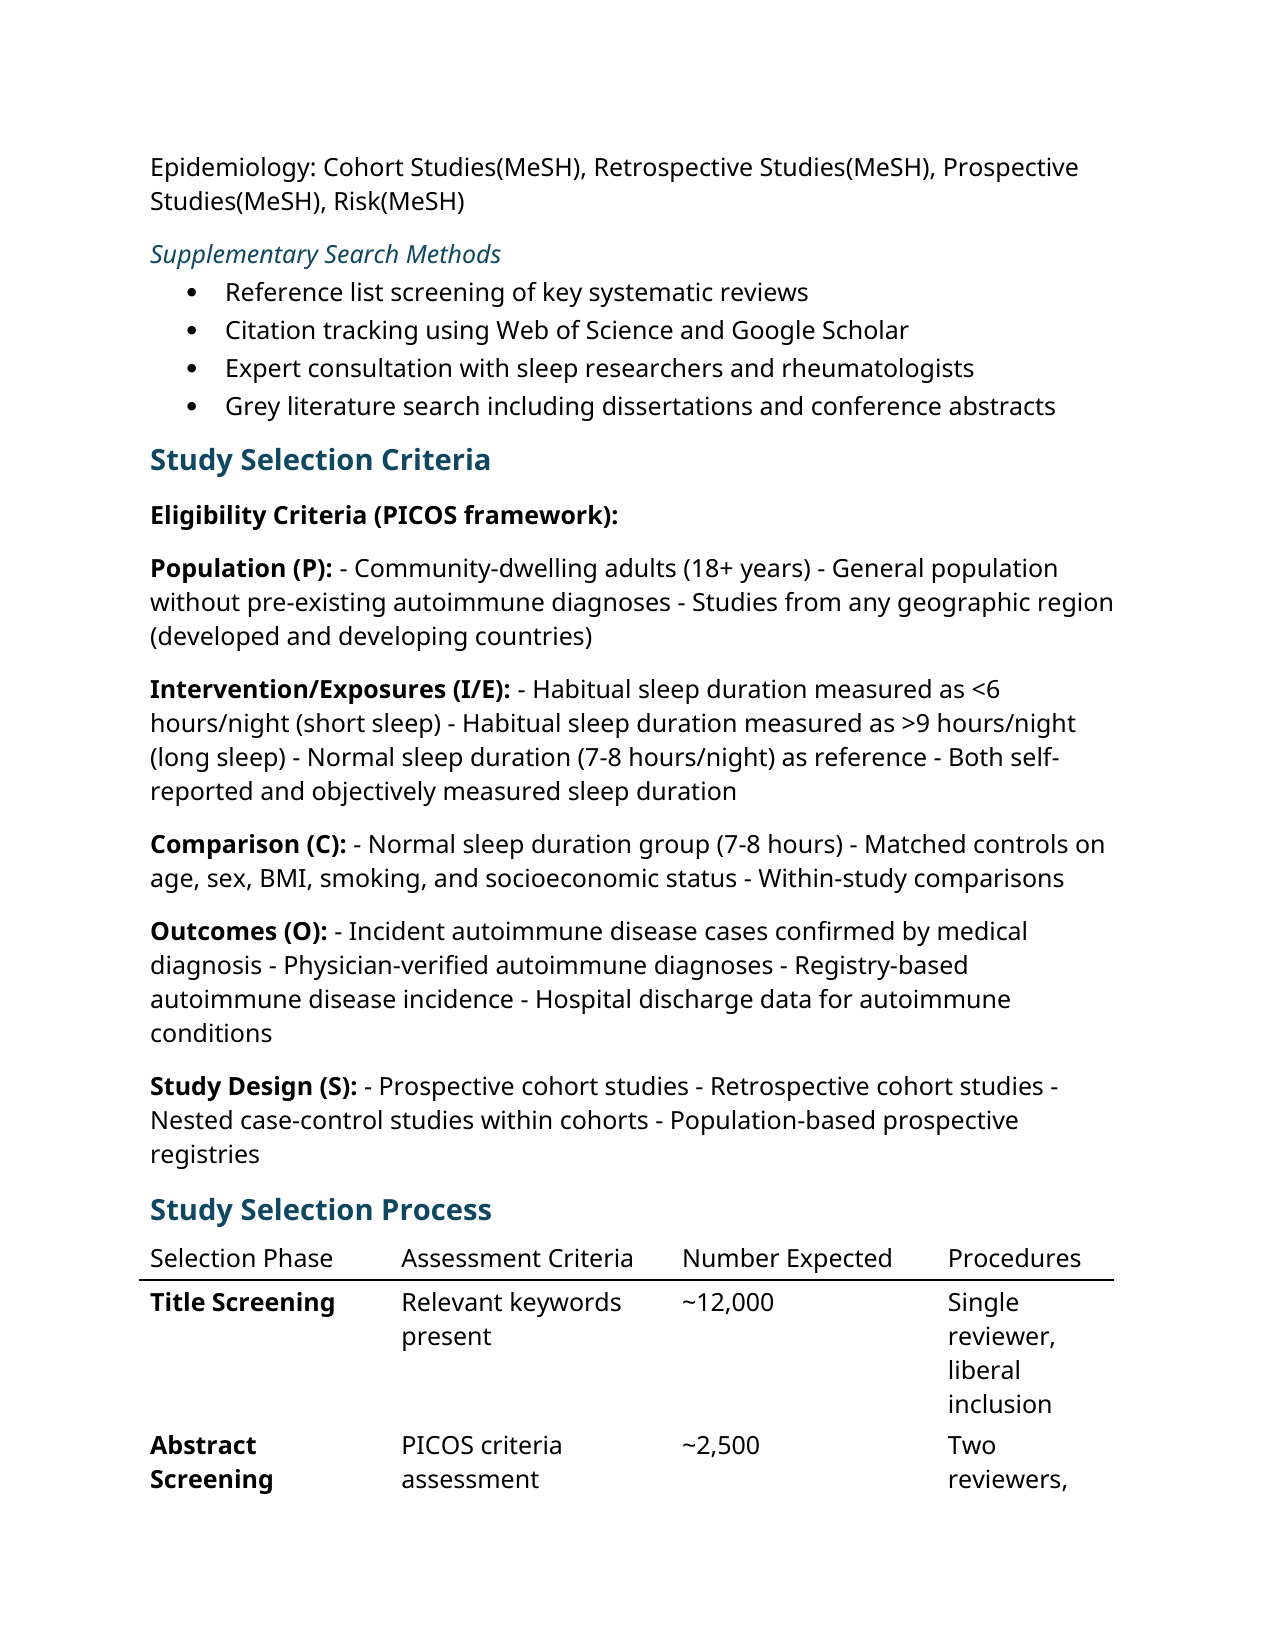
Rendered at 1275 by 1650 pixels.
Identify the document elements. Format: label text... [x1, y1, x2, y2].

subtitle Study Selection Criteria [150, 439, 1125, 479]
table_header Procedures [936, 1237, 1114, 1279]
subtitle Study Selection Process [150, 1189, 1125, 1229]
table_cell ~12,000 [671, 1281, 936, 1424]
table_cell Single reviewer, liberal inclusion [936, 1281, 1114, 1424]
text Population (P): - Community-dwelling adults (18+ years) - General population without pre-existing autoimmune diagnoses - Studies from any geographic region (developed and developing countries) [150, 551, 1125, 653]
text Comparison (C): - Normal sleep duration group (7-8 hours) - Matched controls on age, sex, BMI, smoking, and socioeconomic status - Within-study comparisons [150, 826, 1125, 894]
subtitle Supplementary Search Methods [150, 237, 1125, 271]
table_header Assessment Criteria [390, 1237, 671, 1279]
table_header Selection Phase [139, 1237, 390, 1279]
list Citation tracking using Web of Science and Google Scholar [187, 313, 1125, 347]
table_header Number Expected [671, 1237, 936, 1279]
list Expert consultation with sleep researchers and rheumatologists [187, 351, 1125, 385]
table_cell PICOS criteria assessment [390, 1424, 671, 1500]
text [150, 150, 1125, 218]
table_cell Two reviewers, Cohen’s κ ≥ 0.85 [936, 1424, 1114, 1500]
table_cell ~2,500 [671, 1424, 936, 1500]
list Grey literature search including dissertations and conference abstracts [187, 388, 1125, 423]
table_cell Abstract Screening [139, 1424, 390, 1500]
text Intervention/Exposures (I/E): - Habitual sleep duration measured as <6 hours/night (short sleep) - Habitual sleep duration measured as >9 hours/night (long sleep) - Normal sleep duration (7-8 hours/night) as reference - Both self-reported and objectively measured sleep duration [150, 671, 1125, 808]
text Eligibility Criteria (PICOS framework): [150, 498, 1125, 532]
text Study Design (S): - Prospective cohort studies - Retrospective cohort studies - Nested case-control studies within cohorts - Population-based prospective registries [150, 1068, 1125, 1171]
table_cell Title Screening [139, 1281, 390, 1424]
text Outcomes (O): - Incident autoimmune disease cases confirmed by medical diagnosis - Physician-verified autoimmune diagnoses - Registry-based autoimmune disease incidence - Hospital discharge data for autoimmune conditions [150, 913, 1125, 1049]
list Reference list screening of key systematic reviews [187, 275, 1125, 309]
table_cell Relevant keywords present [390, 1281, 671, 1424]
